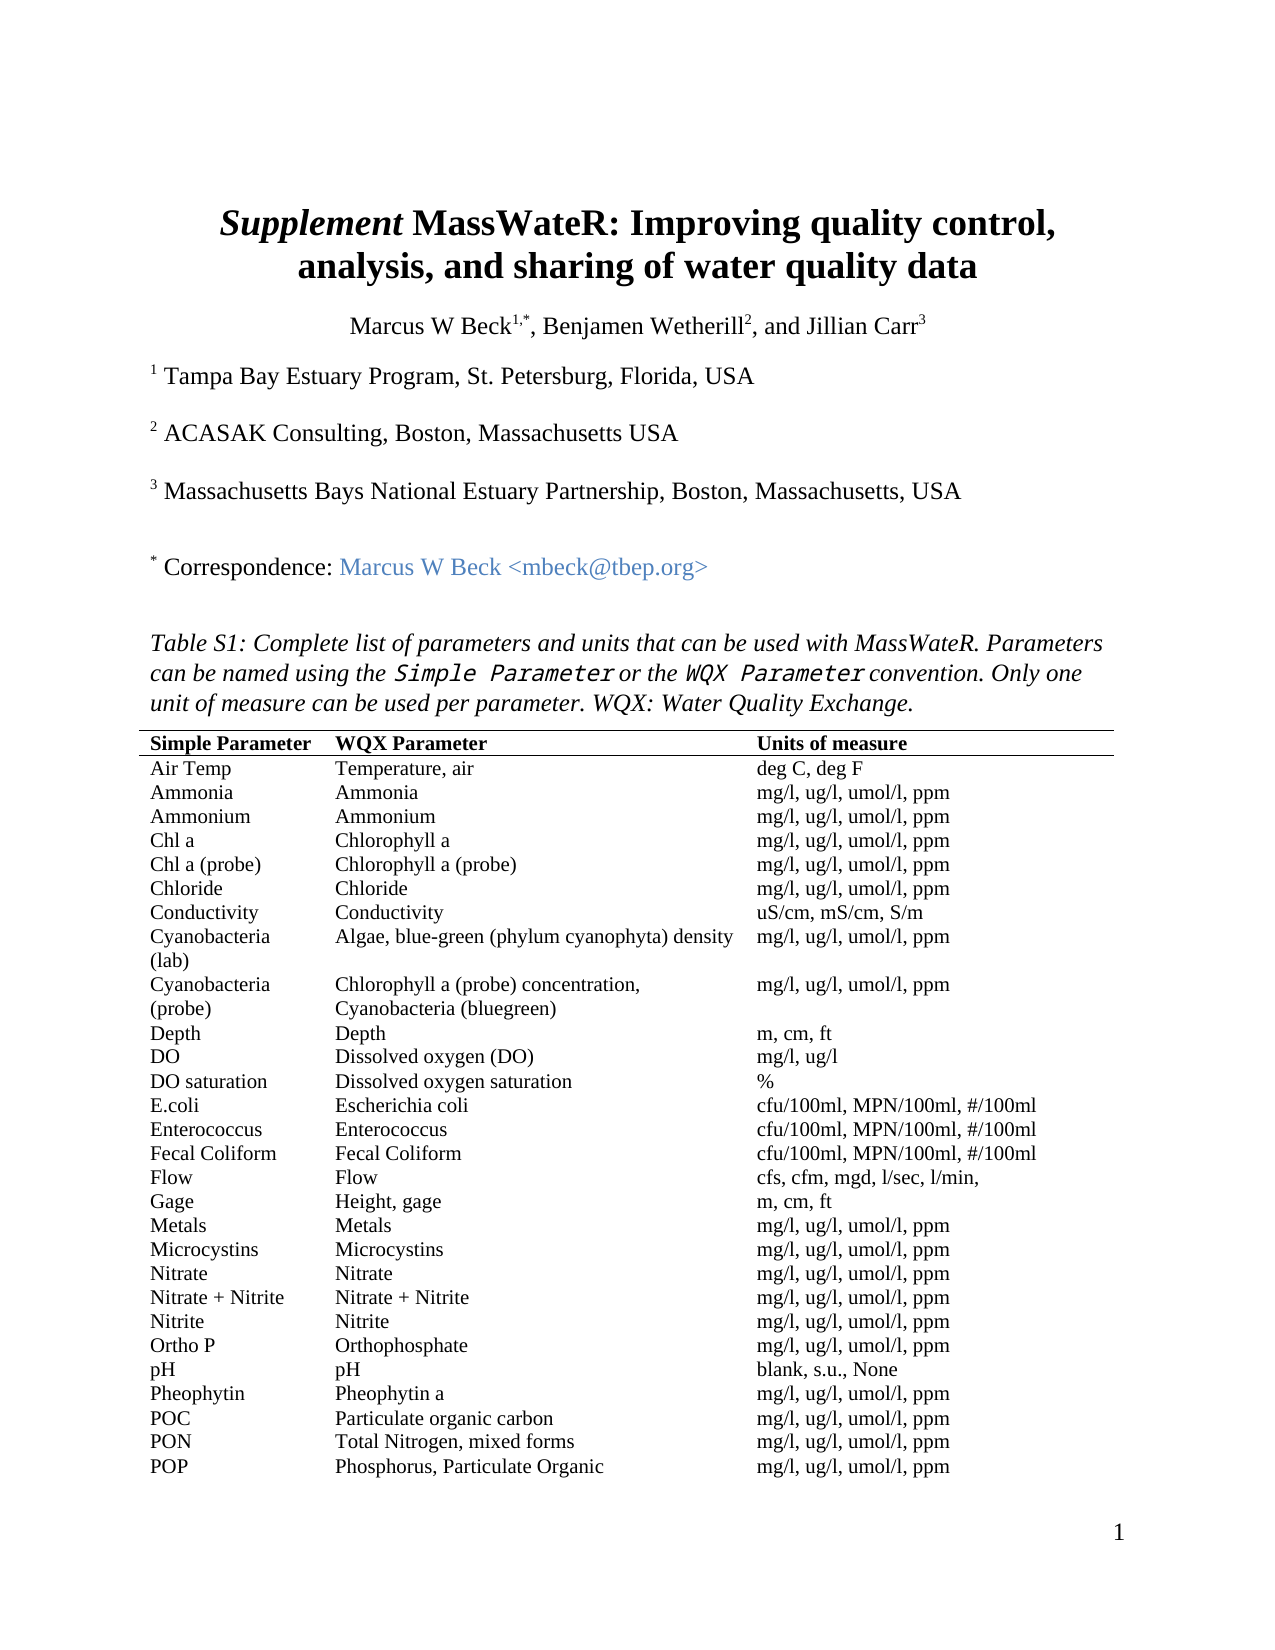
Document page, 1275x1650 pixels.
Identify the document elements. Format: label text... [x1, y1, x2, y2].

table_cell Chlorophyll a [324, 828, 745, 852]
table_cell Microcystins [139, 1237, 324, 1261]
table_header Units of measure [745, 731, 1114, 755]
table_cell Total Nitrogen, mixed forms [324, 1430, 745, 1453]
table_cell Pheophytin a [324, 1381, 745, 1405]
table_cell Nitrate + Nitrite [139, 1285, 324, 1309]
table_cell Nitrate [324, 1261, 745, 1285]
table_cell Chlorophyll a (probe) [324, 852, 745, 876]
table_cell mg/l, ug/l, umol/l, ppm [745, 852, 1114, 876]
table_cell POC [139, 1405, 324, 1429]
table_cell mg/l, ug/l, umol/l, ppm [745, 924, 1114, 972]
table_cell pH [324, 1357, 745, 1381]
table_cell Algae, blue-green (phylum cyanophyta) density [324, 924, 745, 972]
table_cell blank, s.u., None [745, 1357, 1114, 1381]
table_cell mg/l, ug/l, umol/l, ppm [745, 1261, 1114, 1285]
table_cell Metals [139, 1213, 324, 1237]
table_cell % [745, 1069, 1114, 1093]
table_cell Chloride [324, 876, 745, 900]
table_cell mg/l, ug/l, umol/l, ppm [745, 780, 1114, 804]
table_cell Pheophytin [139, 1381, 324, 1405]
table_cell DO saturation [139, 1069, 324, 1093]
table_cell Nitrate [139, 1261, 324, 1285]
table_cell mg/l, ug/l, umol/l, ppm [745, 1213, 1114, 1237]
table_cell Dissolved oxygen (DO) [324, 1045, 745, 1068]
table_cell Nitrite [324, 1309, 745, 1333]
table_cell mg/l, ug/l, umol/l, ppm [745, 1309, 1114, 1333]
table_cell mg/l, ug/l, umol/l, ppm [745, 1405, 1114, 1429]
table_cell Ammonia [324, 780, 745, 804]
table_cell Orthophosphate [324, 1333, 745, 1357]
table_cell Gage [139, 1189, 324, 1213]
table_cell Height, gage [324, 1189, 745, 1213]
table_cell Conductivity [324, 900, 745, 924]
table_cell Cyanobacteria (lab) [139, 924, 324, 972]
table_cell Nitrite [139, 1309, 324, 1333]
table_cell Chl a [139, 828, 324, 852]
text Marcus W Beck1,*, Benjamen Wetherill2, and Jillian Carr3 [150, 311, 1125, 340]
table_cell m, cm, ft [745, 1020, 1114, 1044]
text Table S1: Complete list of parameters and units that can be used with MassWateR. Parameters can be named using the Simple Parameter or the WQX Parameter convention. Only one unit of measure can be used per parameter. WQX: Water Quality Exchange. [150, 628, 1125, 717]
table_cell cfs, cfm, mgd, l/sec, l/min, [745, 1165, 1114, 1189]
table_cell Enterococcus [139, 1117, 324, 1141]
table_cell DO [139, 1045, 324, 1068]
table_cell Chlorophyll a (probe) concentration, Cyanobacteria (bluegreen) [324, 972, 745, 1020]
text 1 Tampa Bay Estuary Program, St. Petersburg, Florida, USA 2 ACASAK Consulting, Boston, Massachusetts USA 3 Massachusetts Bays National Estuary Partnership, Boston, Massachusetts, USA [150, 361, 1125, 504]
text * Correspondence: Marcus W Beck <mbeck@tbep.org> [150, 552, 1125, 581]
table_cell Ammonia [139, 780, 324, 804]
table_cell Dissolved oxygen saturation [324, 1069, 745, 1093]
table_cell cfu/100ml, MPN/100ml, #/100ml [745, 1117, 1114, 1141]
table_cell mg/l, ug/l, umol/l, ppm [745, 1333, 1114, 1357]
table_cell Chl a (probe) [139, 852, 324, 876]
table_cell deg C, deg F [745, 756, 1114, 780]
table_cell Microcystins [324, 1237, 745, 1261]
table_cell Particulate organic carbon [324, 1405, 745, 1429]
table_cell uS/cm, mS/cm, S/m [745, 900, 1114, 924]
table_cell Fecal Coliform [324, 1141, 745, 1165]
table_cell Air Temp [139, 756, 324, 780]
table_cell mg/l, ug/l, umol/l, ppm [745, 1381, 1114, 1405]
table_cell Flow [324, 1165, 745, 1189]
table_cell mg/l, ug/l, umol/l, ppm [745, 972, 1114, 1020]
table_cell Ortho P [139, 1333, 324, 1357]
table_cell m, cm, ft [745, 1189, 1114, 1213]
table_cell POP [139, 1454, 324, 1478]
table_cell Nitrate + Nitrite [324, 1285, 745, 1309]
table_cell PON [139, 1430, 324, 1453]
table_cell pH [139, 1357, 324, 1381]
table_cell E.coli [139, 1093, 324, 1117]
table_cell cfu/100ml, MPN/100ml, #/100ml [745, 1093, 1114, 1117]
table_cell Cyanobacteria (probe) [139, 972, 324, 1020]
title Supplement MassWateR: Improving quality control, analysis, and sharing of water quality data [150, 200, 1125, 286]
table_cell mg/l, ug/l, umol/l, ppm [745, 828, 1114, 852]
table_cell Escherichia coli [324, 1093, 745, 1117]
table_cell Depth [139, 1020, 324, 1044]
table_cell Enterococcus [324, 1117, 745, 1141]
table_cell Depth [324, 1020, 745, 1044]
table_cell mg/l, ug/l, umol/l, ppm [745, 1285, 1114, 1309]
table_cell mg/l, ug/l [745, 1045, 1114, 1068]
table_cell Ammonium [139, 804, 324, 828]
table_cell mg/l, ug/l, umol/l, ppm [745, 1430, 1114, 1453]
table_cell Ammonium [324, 804, 745, 828]
table_cell Metals [324, 1213, 745, 1237]
table_header Simple Parameter [139, 731, 324, 755]
table_cell Temperature, air [324, 756, 745, 780]
table_cell Conductivity [139, 900, 324, 924]
table_cell mg/l, ug/l, umol/l, ppm [745, 1237, 1114, 1261]
table_cell mg/l, ug/l, umol/l, ppm [745, 804, 1114, 828]
table_cell mg/l, ug/l, umol/l, ppm [745, 1454, 1114, 1478]
table_cell mg/l, ug/l, umol/l, ppm [745, 876, 1114, 900]
table_cell Fecal Coliform [139, 1141, 324, 1165]
table_cell Phosphorus, Particulate Organic [324, 1454, 745, 1478]
table_cell cfu/100ml, MPN/100ml, #/100ml [745, 1141, 1114, 1165]
table_cell Chloride [139, 876, 324, 900]
table_header WQX Parameter [324, 731, 745, 755]
table_cell Flow [139, 1165, 324, 1189]
